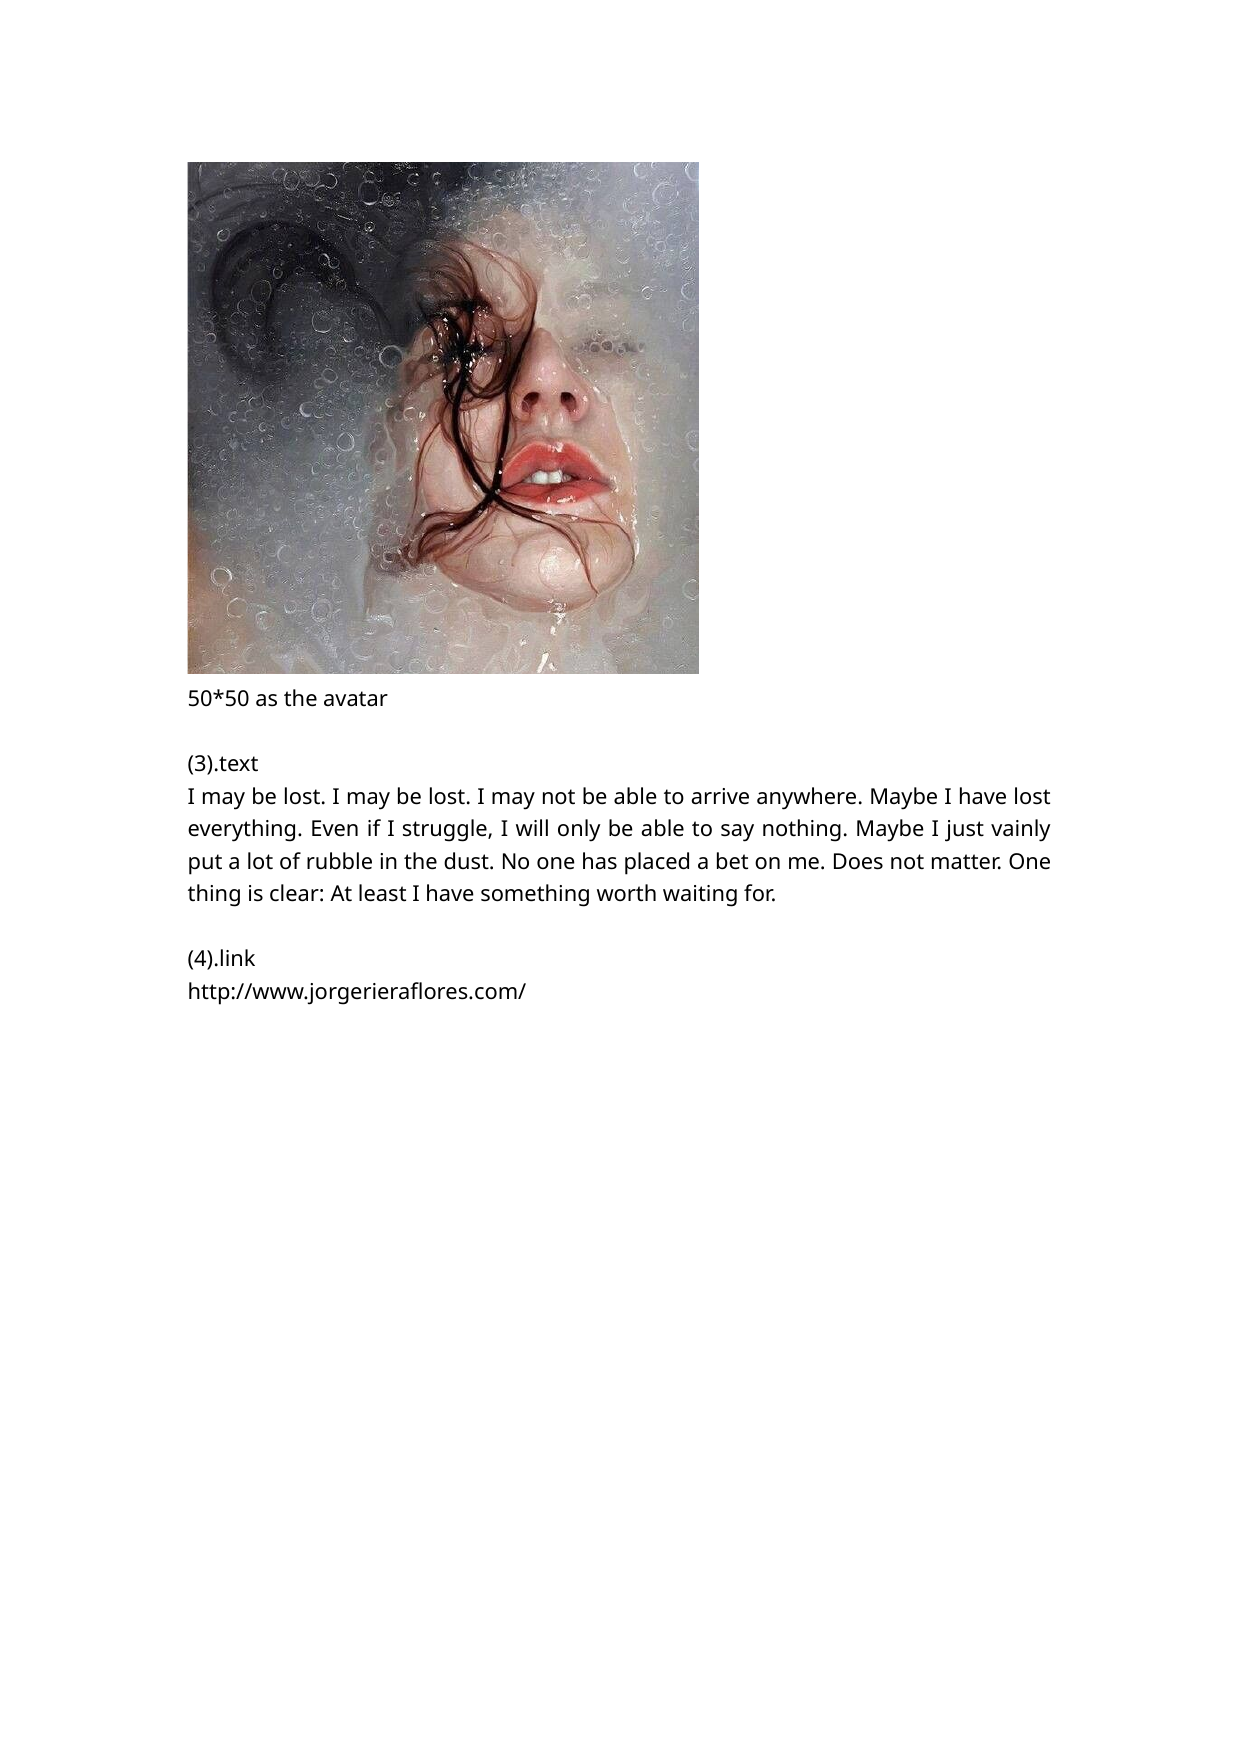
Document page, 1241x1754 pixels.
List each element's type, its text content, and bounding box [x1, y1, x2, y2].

text http://www.jorgerieraflores.com/ [187, 974, 1053, 1007]
picture [187, 162, 699, 674]
text (3).text [187, 747, 1053, 779]
text (4).link [187, 942, 1053, 974]
text 50*50 as the avatar [187, 682, 1053, 714]
text I may be lost. I may be lost. I may not be able to arrive anywhere. Maybe I have lost everything. Even if I struggle, I will only be able to say nothing. Maybe I just vainly put a lot of rubble in the dust. No one has placed a bet on me. Does not matter. One thing is clear: At least I have something worth waiting for. [187, 779, 1053, 909]
